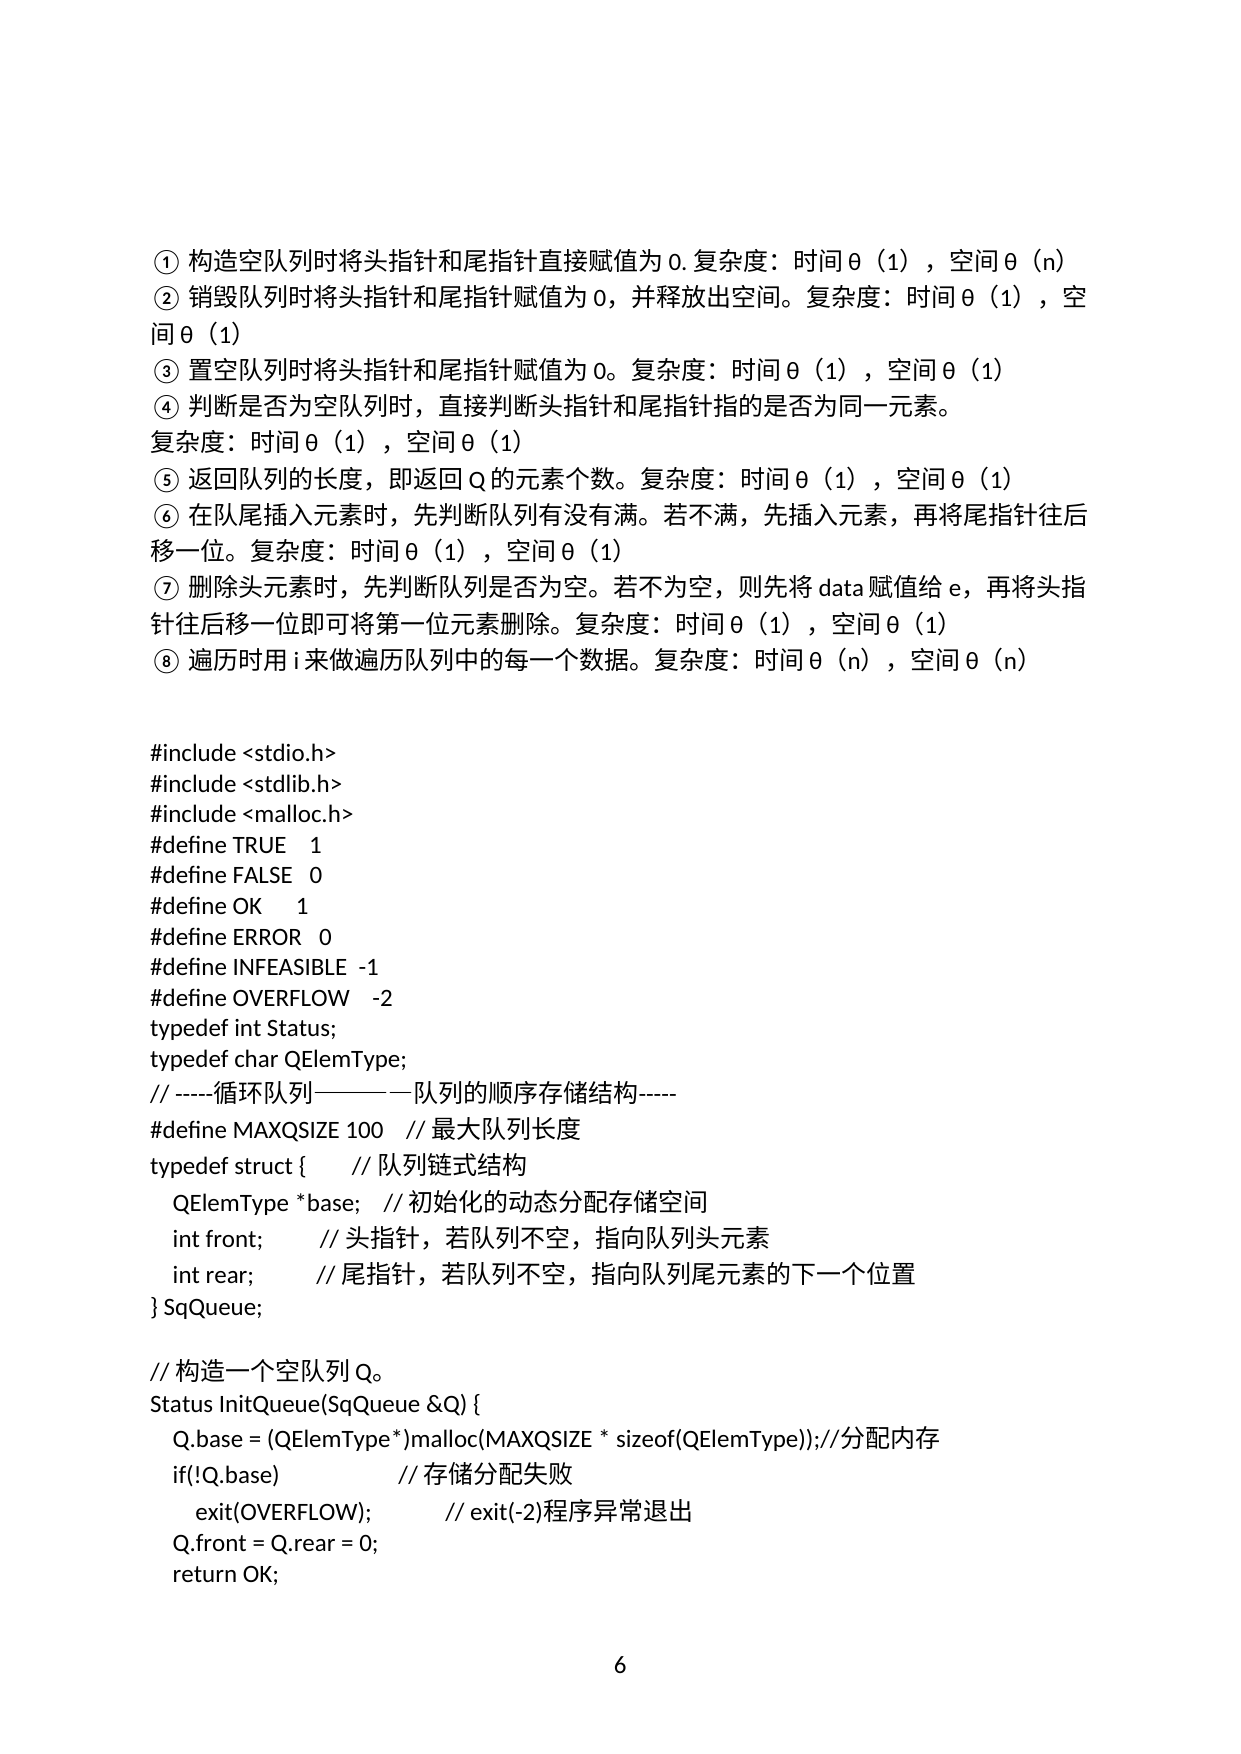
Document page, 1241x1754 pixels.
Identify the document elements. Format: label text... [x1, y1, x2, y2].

text #define FALSE 0 [150, 860, 1090, 890]
text ③置空队列时将头指针和尾指针赋值为0。复杂度：时间θ（1），空间θ（1） [150, 350, 1090, 387]
text #define MAXQSIZE 100 // 最大队列长度 [150, 1109, 1090, 1146]
text } SqQueue; [150, 1291, 1090, 1321]
text int rear; // 尾指针，若队列不空，指向队列尾元素的下一个位置 [150, 1254, 1090, 1291]
text Status InitQueue(SqQueue &Q) { [150, 1388, 1090, 1419]
text Q.base = (QElemType*)malloc(MAXQSIZE * sizeof(QElemType));//分配内存 [150, 1419, 1090, 1455]
text #define TRUE 1 [150, 829, 1090, 860]
text return OK; [150, 1558, 1090, 1588]
text if(!Q.base) // 存储分配失败 [150, 1455, 1090, 1491]
text ⑧遍历时用i来做遍历队列中的每一个数据。复杂度：时间θ（n），空间θ（n） [150, 640, 1090, 677]
text typedef char QElemType; [150, 1043, 1090, 1073]
text QElemType *base; // 初始化的动态分配存储空间 [150, 1182, 1090, 1218]
text #define OK 1 [150, 890, 1090, 921]
text #include <malloc.h> [150, 799, 1090, 829]
text #define INFEASIBLE -1 [150, 951, 1090, 982]
text Q.front = Q.rear = 0; [150, 1527, 1090, 1558]
text // 构造一个空队列Q。 [150, 1352, 1090, 1388]
text typedef int Status; [150, 1012, 1090, 1043]
text #include <stdlib.h> [150, 768, 1090, 799]
text ⑥在队尾插入元素时，先判断队列有没有满。若不满，先插入元素，再将尾指针往后移一位。复杂度：时间θ（1），空间θ（1） [150, 495, 1090, 568]
text #include <stdio.h> [150, 738, 1090, 768]
text ①构造空队列时将头指针和尾指针直接赋值为0. 复杂度：时间θ（1），空间θ（n） [150, 242, 1090, 278]
text ⑤返回队列的长度，即返回Q的元素个数。复杂度：时间θ（1），空间θ（1） [150, 459, 1090, 495]
text ②销毁队列时将头指针和尾指针赋值为0，并释放出空间。复杂度：时间θ（1），空间θ（1） [150, 278, 1090, 350]
text exit(OVERFLOW); // exit(-2)程序异常退出 [150, 1491, 1090, 1527]
text 复杂度：时间θ（1），空间θ（1） [150, 423, 1090, 459]
text #define OVERFLOW -2 [150, 982, 1090, 1012]
text // -----循环队列――――队列的顺序存储结构----- [150, 1073, 1090, 1109]
text int front; // 头指针，若队列不空，指向队列头元素 [150, 1218, 1090, 1254]
text typedef struct { // 队列链式结构 [150, 1146, 1090, 1182]
text ⑦删除头元素时，先判断队列是否为空。若不为空，则先将data赋值给e，再将头指针往后移一位即可将第一位元素删除。复杂度：时间θ（1），空间θ（1） [150, 568, 1090, 640]
text #define ERROR 0 [150, 921, 1090, 951]
text ④判断是否为空队列时，直接判断头指针和尾指针指的是否为同一元素。 [150, 387, 1090, 423]
